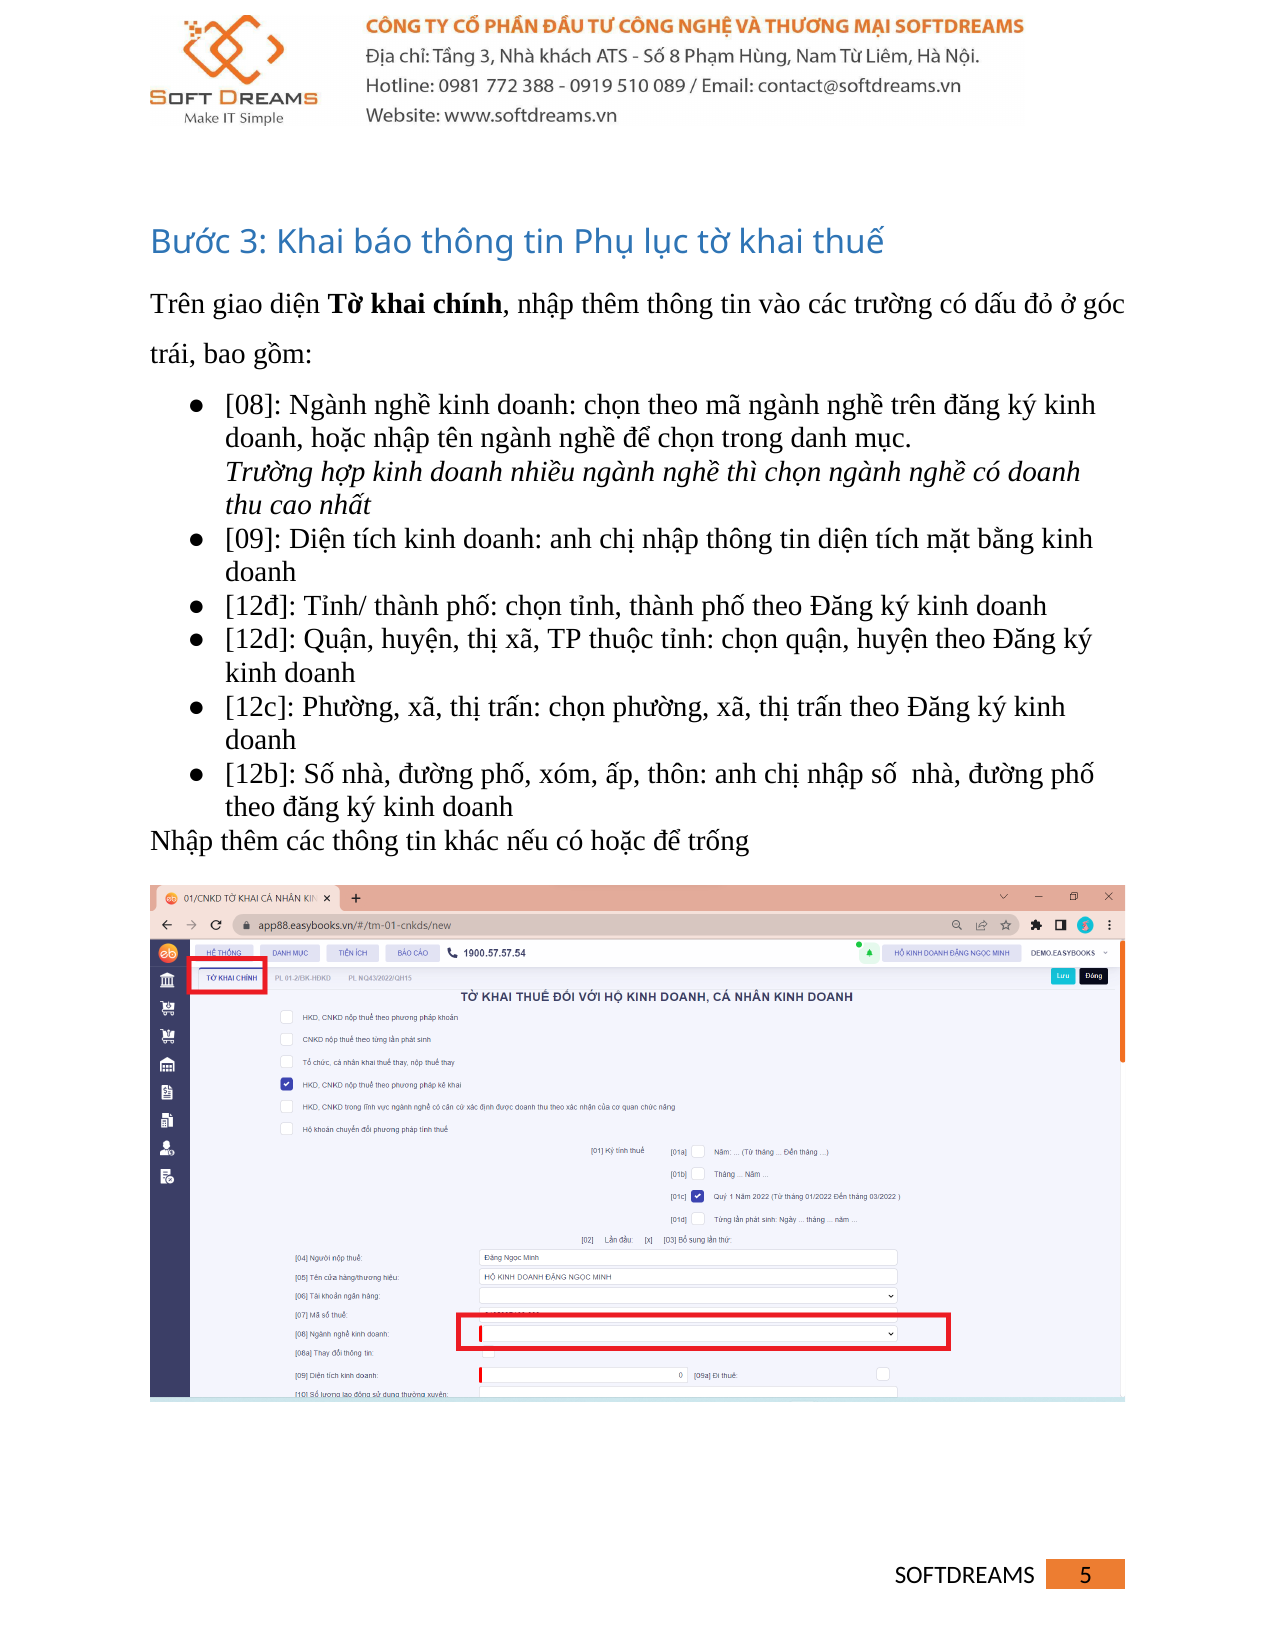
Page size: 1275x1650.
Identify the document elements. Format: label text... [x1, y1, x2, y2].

list [12b]: Số nhà, đường phố, xóm, ấp, thôn: anh chị nhập số nhà, đường phố theo đăng ký kinh doanh [187, 756, 1125, 823]
picture [150, 885, 1125, 1402]
text Trường hợp kinh doanh nhiều ngành nghề thì chọn ngành nghề có doanh thu cao nhất [225, 454, 1125, 521]
text Nhập thêm các thông tin khác nếu có hoặc để trống [150, 823, 1125, 856]
picture [150, 15, 1026, 126]
list [08]: Ngành nghề kinh doanh: chọn theo mã ngành nghề trên đăng ký kinh doanh, hoặc nhập tên ngành nghề để chọn trong danh mục. [187, 387, 1125, 454]
list [09]: Diện tích kinh doanh: anh chị nhập thông tin diện tích mặt bằng kinh doanh [187, 521, 1125, 588]
subtitle Bước 3: Khai báo thông tin Phụ lục tờ khai thuế [150, 218, 1125, 263]
text Trên giao diện Tờ khai chính, nhập thêm thông tin vào các trường có dấu đỏ ở góc trái, bao gồm: [150, 286, 1125, 370]
list [12đ]: Tỉnh/ thành phố: chọn tỉnh, thành phố theo Đăng ký kinh doanh [187, 588, 1125, 622]
list [12d]: Quận, huyện, thị xã, TP thuộc tỉnh: chọn quận, huyện theo Đăng ký kinh doanh [187, 622, 1125, 689]
list [12c]: Phường, xã, thị trấn: chọn phường, xã, thị trấn theo Đăng ký kinh doanh [187, 689, 1125, 756]
